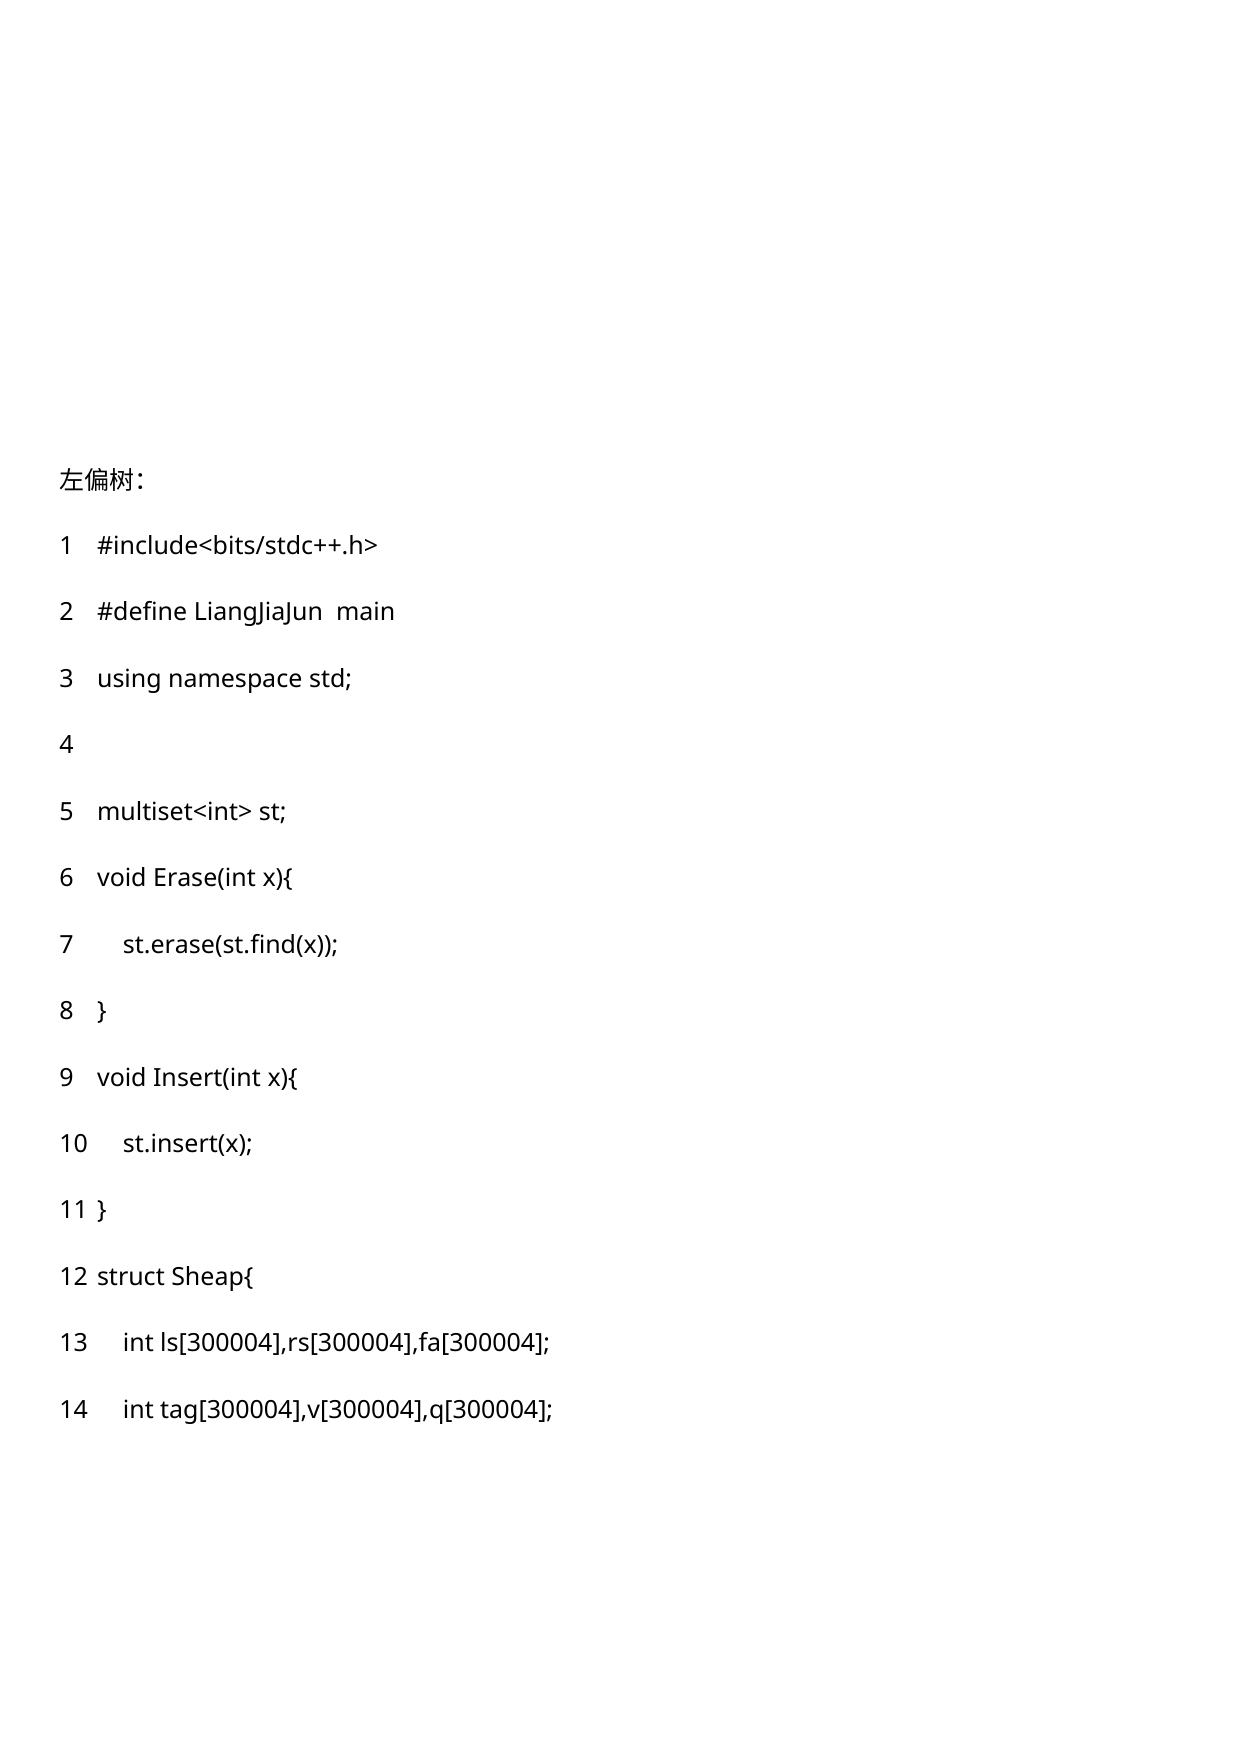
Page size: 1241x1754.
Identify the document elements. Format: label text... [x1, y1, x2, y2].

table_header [97, 511, 959, 1442]
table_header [59, 511, 97, 1442]
text 左偏树： [59, 445, 1181, 511]
